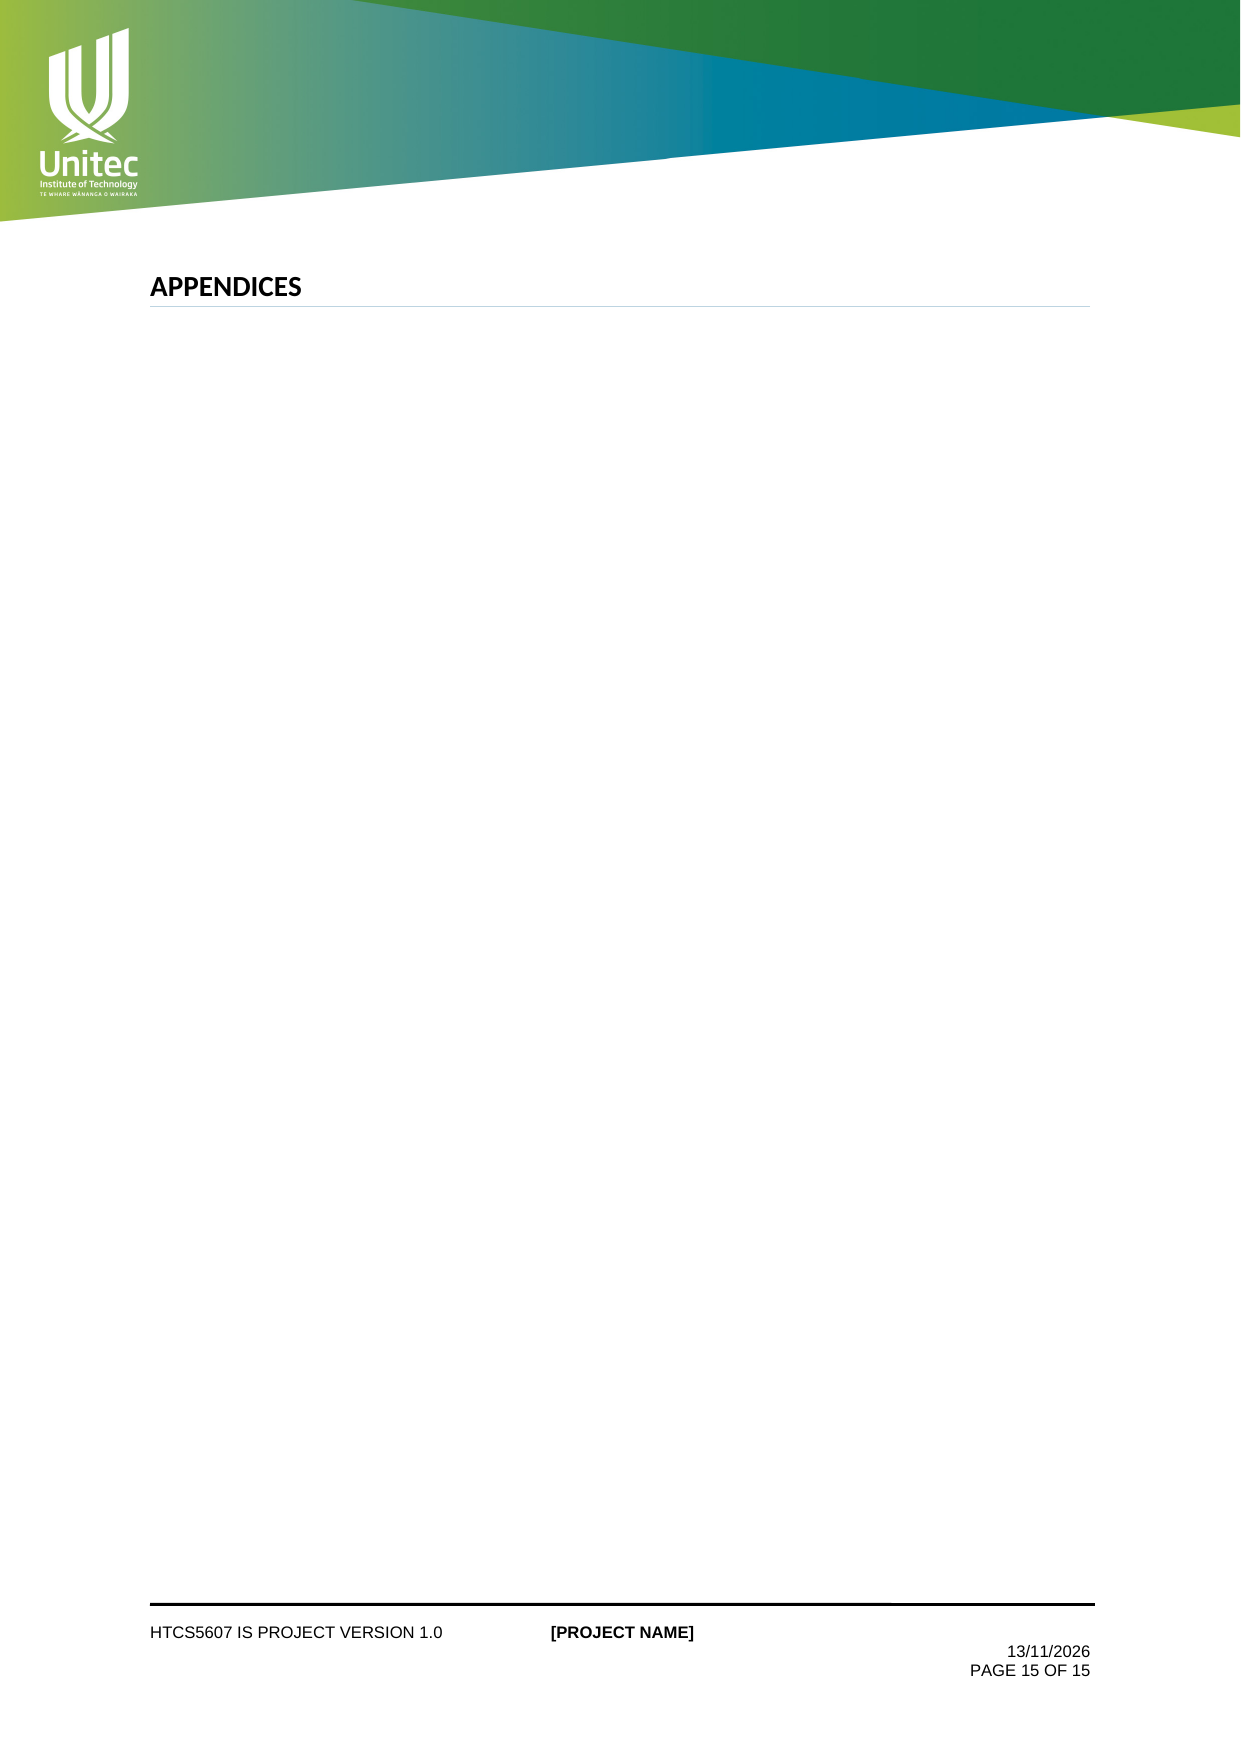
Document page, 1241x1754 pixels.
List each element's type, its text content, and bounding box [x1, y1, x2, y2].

subtitle Appendices [150, 217, 1090, 306]
picture [0, 0, 1241, 238]
